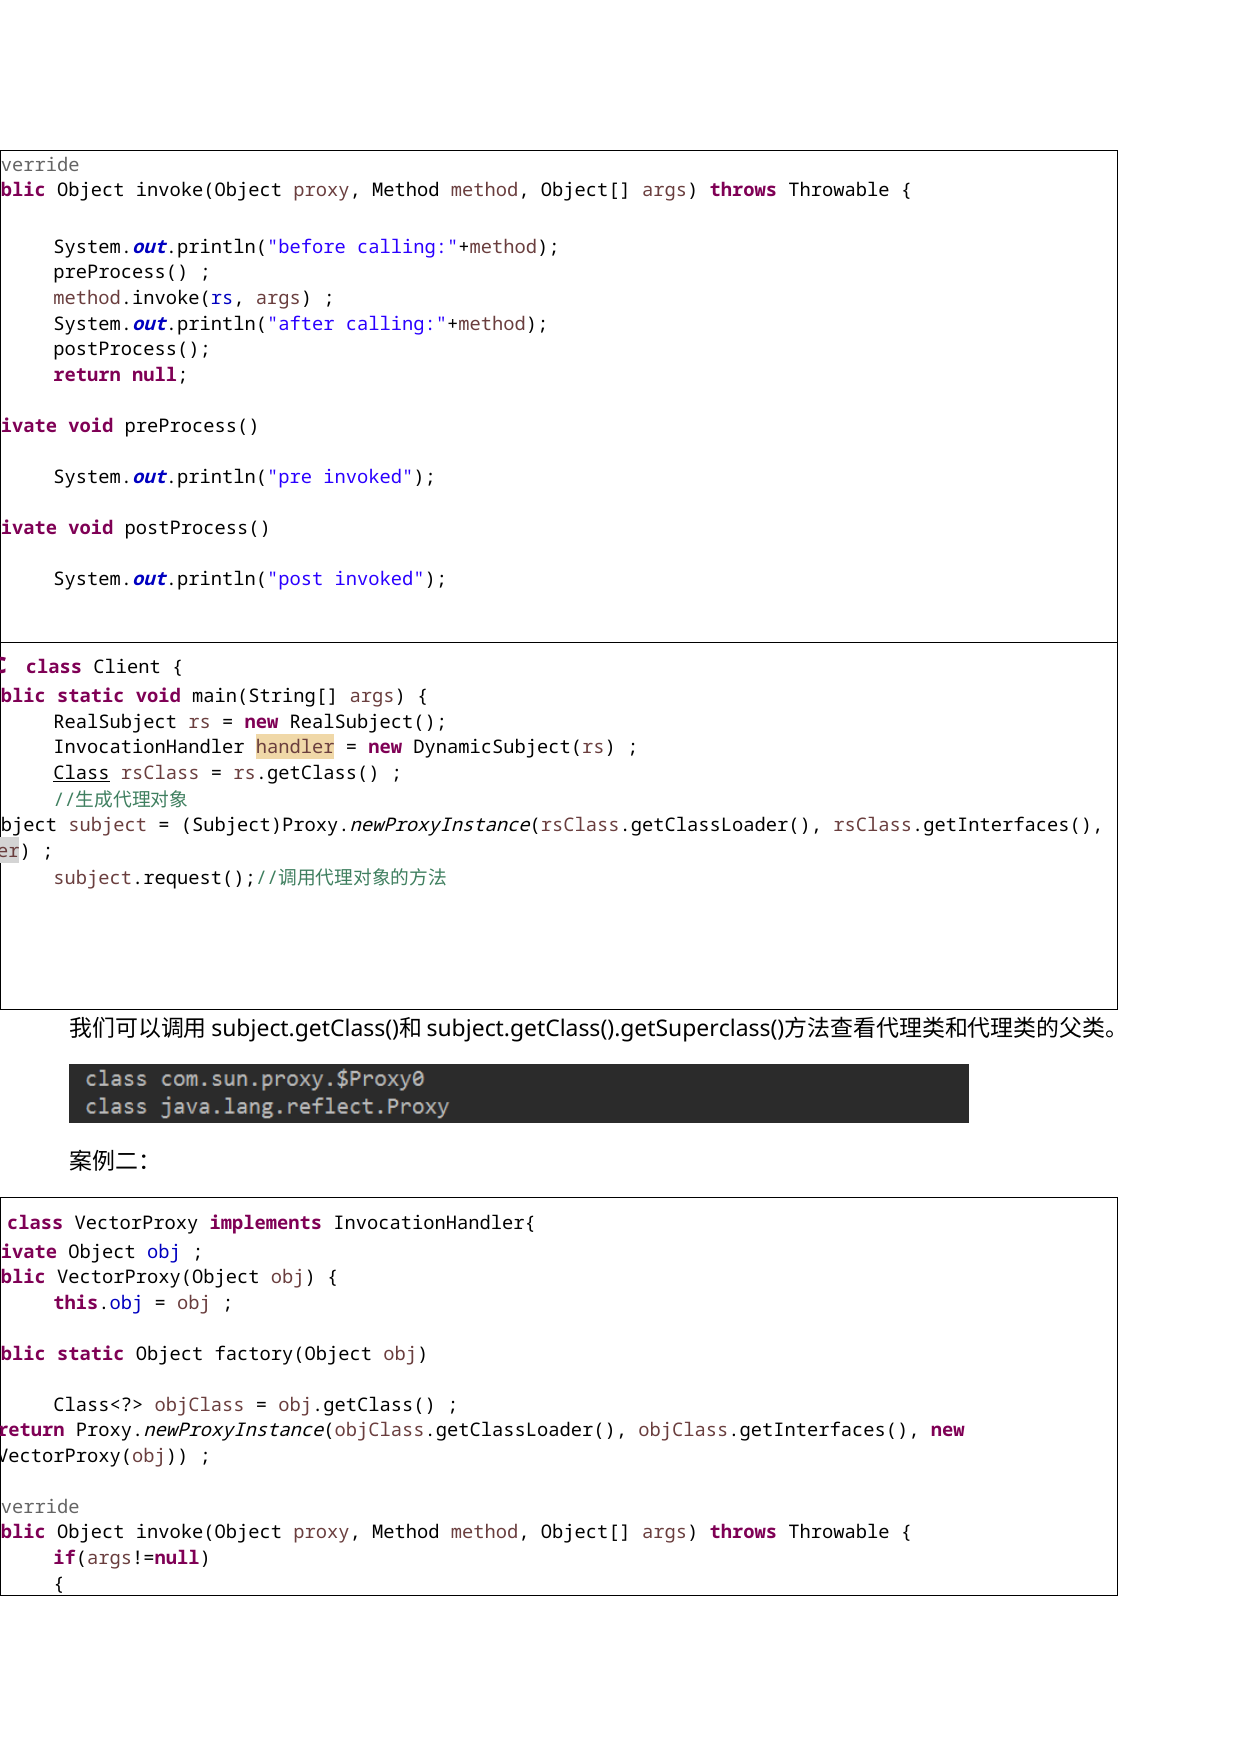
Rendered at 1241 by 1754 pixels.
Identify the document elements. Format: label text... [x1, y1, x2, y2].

table_cell public class Client { public static void main(String[] args) { RealSubject rs = new RealSubject(); InvocationHandler handler = new DynamicSubject(rs) ; Class rsClass = rs.getClass() ; //生成代理对象 Subject subject = (Subject)Proxy.newProxyInstance(rsClass.getClassLoader(), rsClass.getInterfaces(), handler) ; subject.request();//调用代理对象的方法 } } [1, 643, 1117, 1009]
text 案例二： [69, 1143, 1171, 1176]
text 我们可以调用subject.getClass()和subject.getClass().getSuperclass()方法查看代理类和代理类的父类。 [69, 1010, 1171, 1043]
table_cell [1, 151, 1117, 642]
picture [69, 1064, 969, 1123]
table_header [1, 1198, 1117, 1595]
